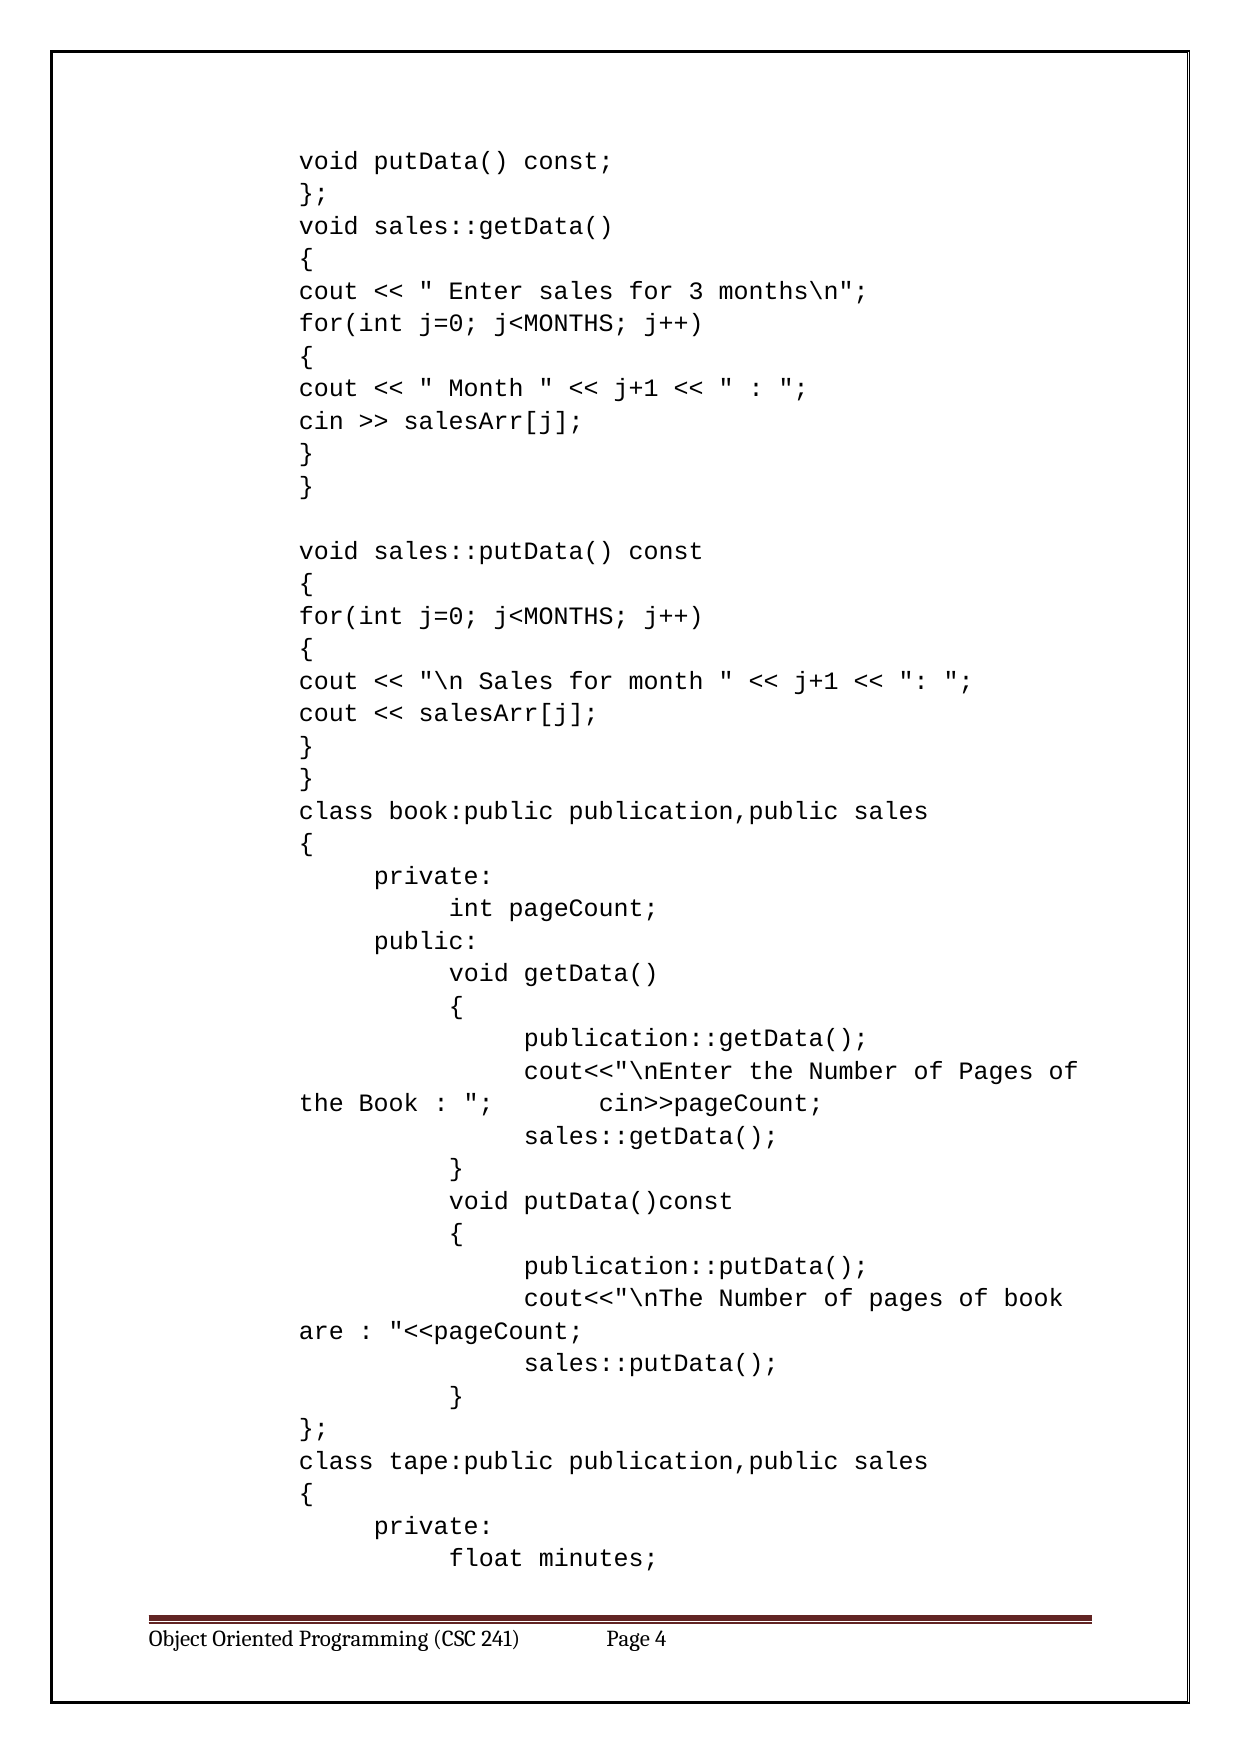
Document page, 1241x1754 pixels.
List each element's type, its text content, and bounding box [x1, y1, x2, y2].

list cout << " Month " << j+1 << " : "; [298, 376, 1092, 404]
list cout << "\n Sales for month " << j+1 << ": "; [298, 668, 1092, 697]
list cout << salesArr[j]; [298, 701, 1092, 729]
list class tape:public publication,public sales [298, 1448, 1092, 1477]
list } [298, 473, 1092, 502]
list { [298, 246, 1092, 274]
list { [298, 1481, 1092, 1509]
list void putData()const [298, 1188, 1092, 1217]
list class book:public publication,public sales [298, 798, 1092, 827]
list for(int j=0; j<MONTHS; j++) [298, 603, 1092, 632]
list for(int j=0; j<MONTHS; j++) [298, 311, 1092, 339]
list }; [298, 1416, 1092, 1444]
list float minutes; [298, 1546, 1092, 1574]
list } [298, 733, 1092, 762]
list void putData() const; [298, 148, 1092, 177]
list } [298, 441, 1092, 469]
list public: [298, 928, 1092, 957]
list }; [298, 181, 1092, 209]
list private: [298, 1513, 1092, 1542]
list cout << " Enter sales for 3 months\n"; [298, 278, 1092, 307]
list { [298, 1221, 1092, 1249]
list private: [298, 863, 1092, 892]
list { [298, 993, 1092, 1022]
list void sales::getData() [298, 213, 1092, 242]
list } [298, 1156, 1092, 1184]
list cout<<"\nEnter the Number of Pages of the Book : "; cin>>pageCount; [298, 1058, 1092, 1119]
list { [298, 343, 1092, 372]
list { [298, 636, 1092, 664]
list } [298, 1383, 1092, 1412]
list publication::getData(); [298, 1026, 1092, 1054]
list int pageCount; [298, 896, 1092, 924]
list sales::putData(); [298, 1351, 1092, 1379]
list } [298, 766, 1092, 794]
list void getData() [298, 961, 1092, 989]
list publication::putData(); [298, 1253, 1092, 1282]
list void sales::putData() const [298, 538, 1092, 567]
list sales::getData(); [298, 1123, 1092, 1152]
list cout<<"\nThe Number of pages of book are : "<<pageCount; [298, 1286, 1092, 1347]
list { [298, 831, 1092, 859]
list cin >> salesArr[j]; [298, 408, 1092, 437]
list { [298, 571, 1092, 599]
